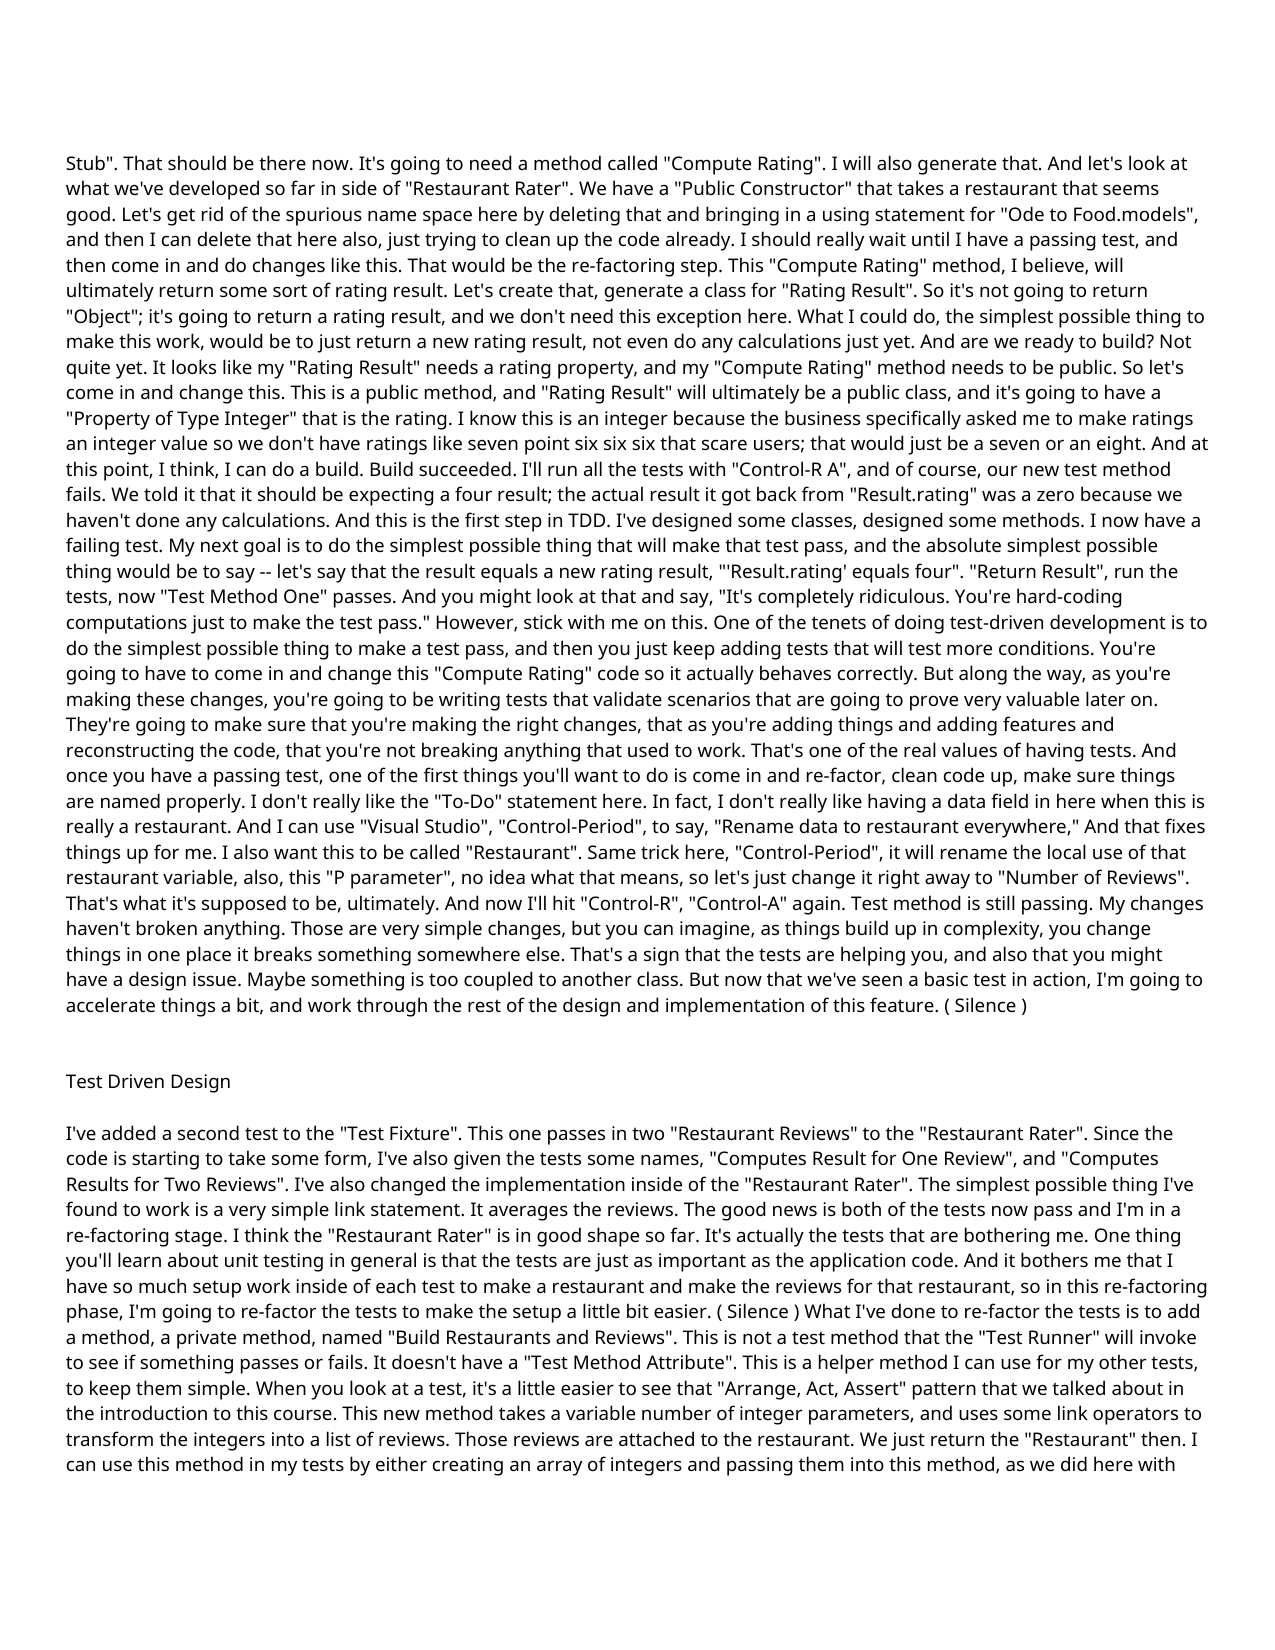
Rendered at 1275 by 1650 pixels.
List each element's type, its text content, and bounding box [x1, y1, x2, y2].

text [66, 1120, 1209, 1477]
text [66, 150, 1209, 1018]
text Test Driven Design [66, 1069, 1209, 1094]
